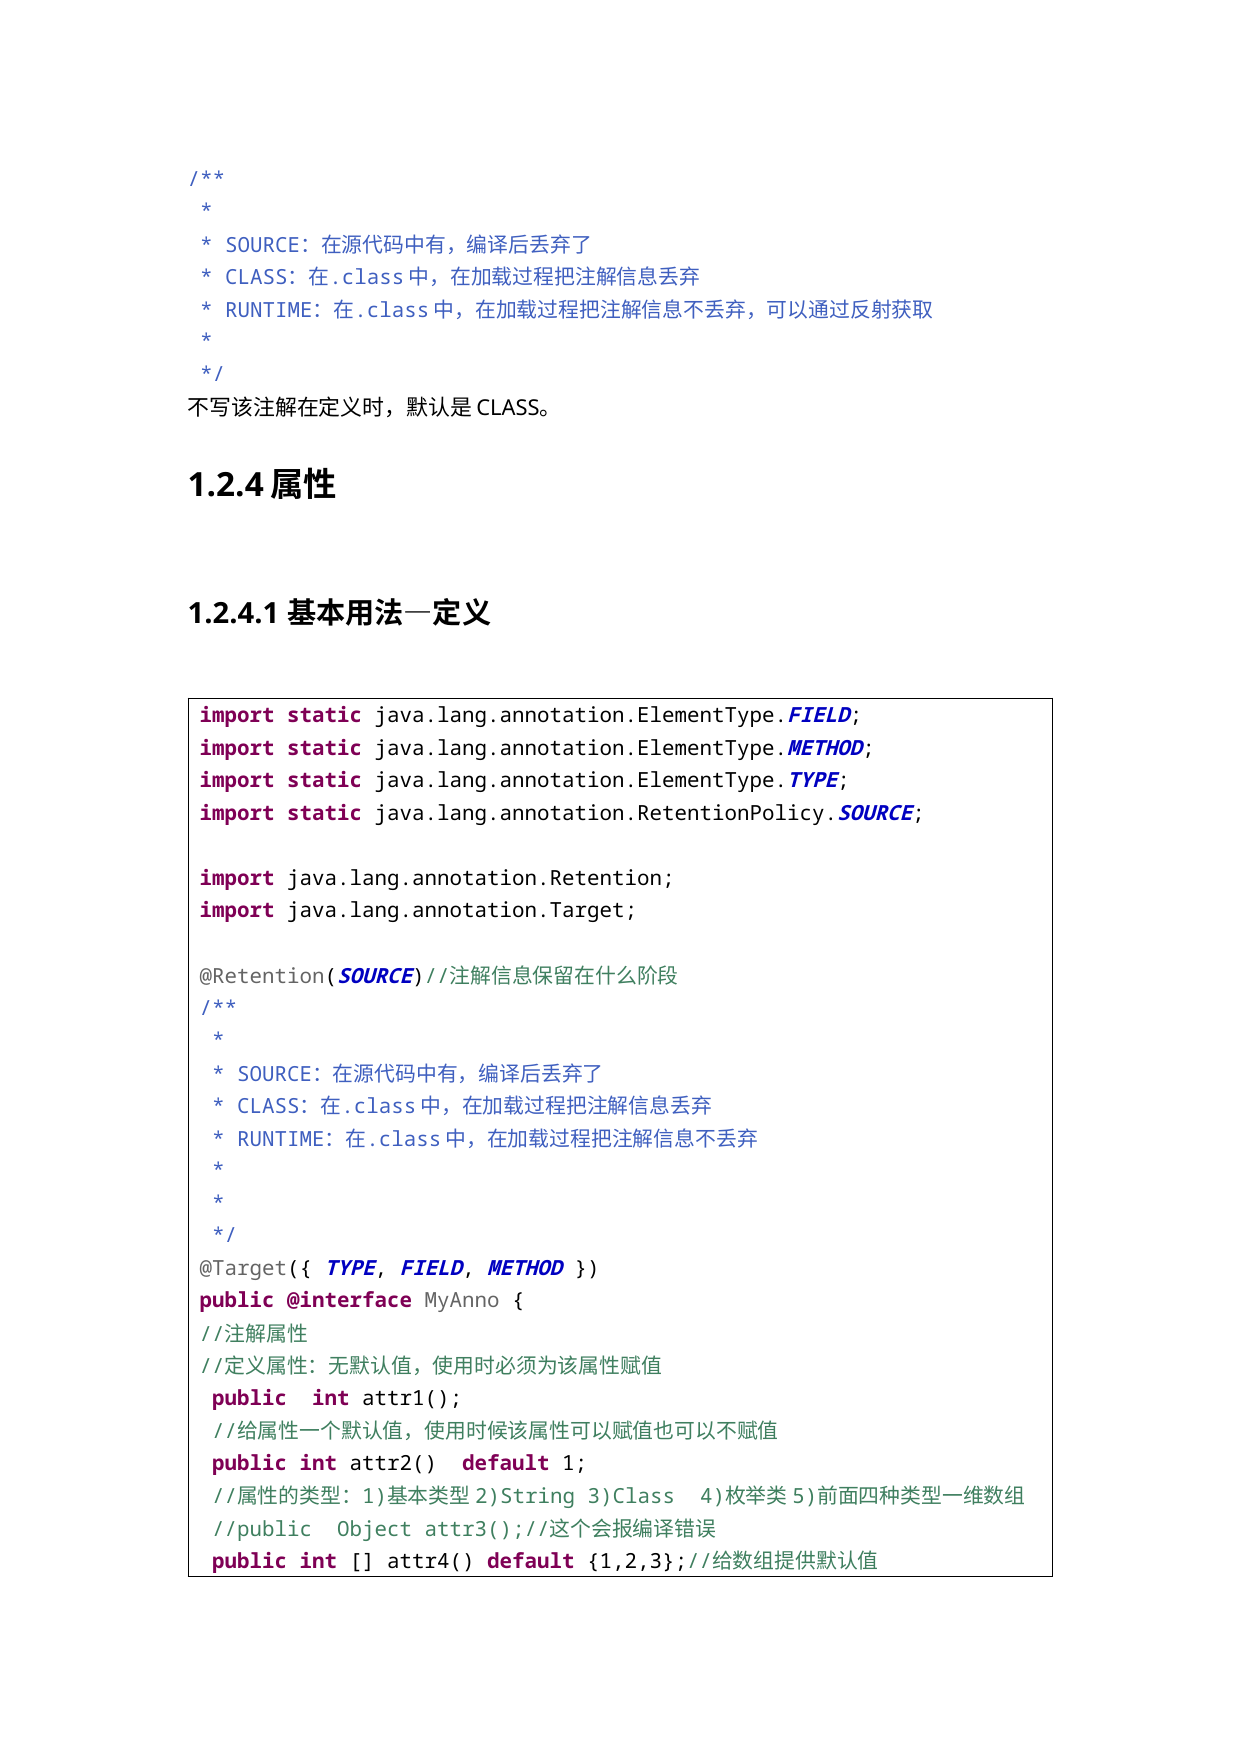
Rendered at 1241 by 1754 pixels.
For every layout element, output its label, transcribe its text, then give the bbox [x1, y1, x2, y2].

text /** [187, 162, 1053, 194]
text * RUNTIME：在.class中，在加载过程把注解信息不丢弃，可以通过反射获取 [187, 292, 1053, 324]
text 不写该注解在定义时，默认是CLASS。 [187, 389, 1053, 422]
text * [187, 324, 1053, 357]
text * CLASS：在.class中，在加载过程把注解信息丢弃 [187, 259, 1053, 292]
subtitle 1.2.4属性 [187, 449, 1053, 514]
text * [187, 194, 1053, 227]
text * SOURCE：在源代码中有，编译后丢弃了 [187, 227, 1053, 259]
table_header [189, 699, 1052, 1576]
text */ [187, 357, 1053, 389]
subtitle 1.2.4.1 基本用法—定义 [187, 578, 1053, 643]
